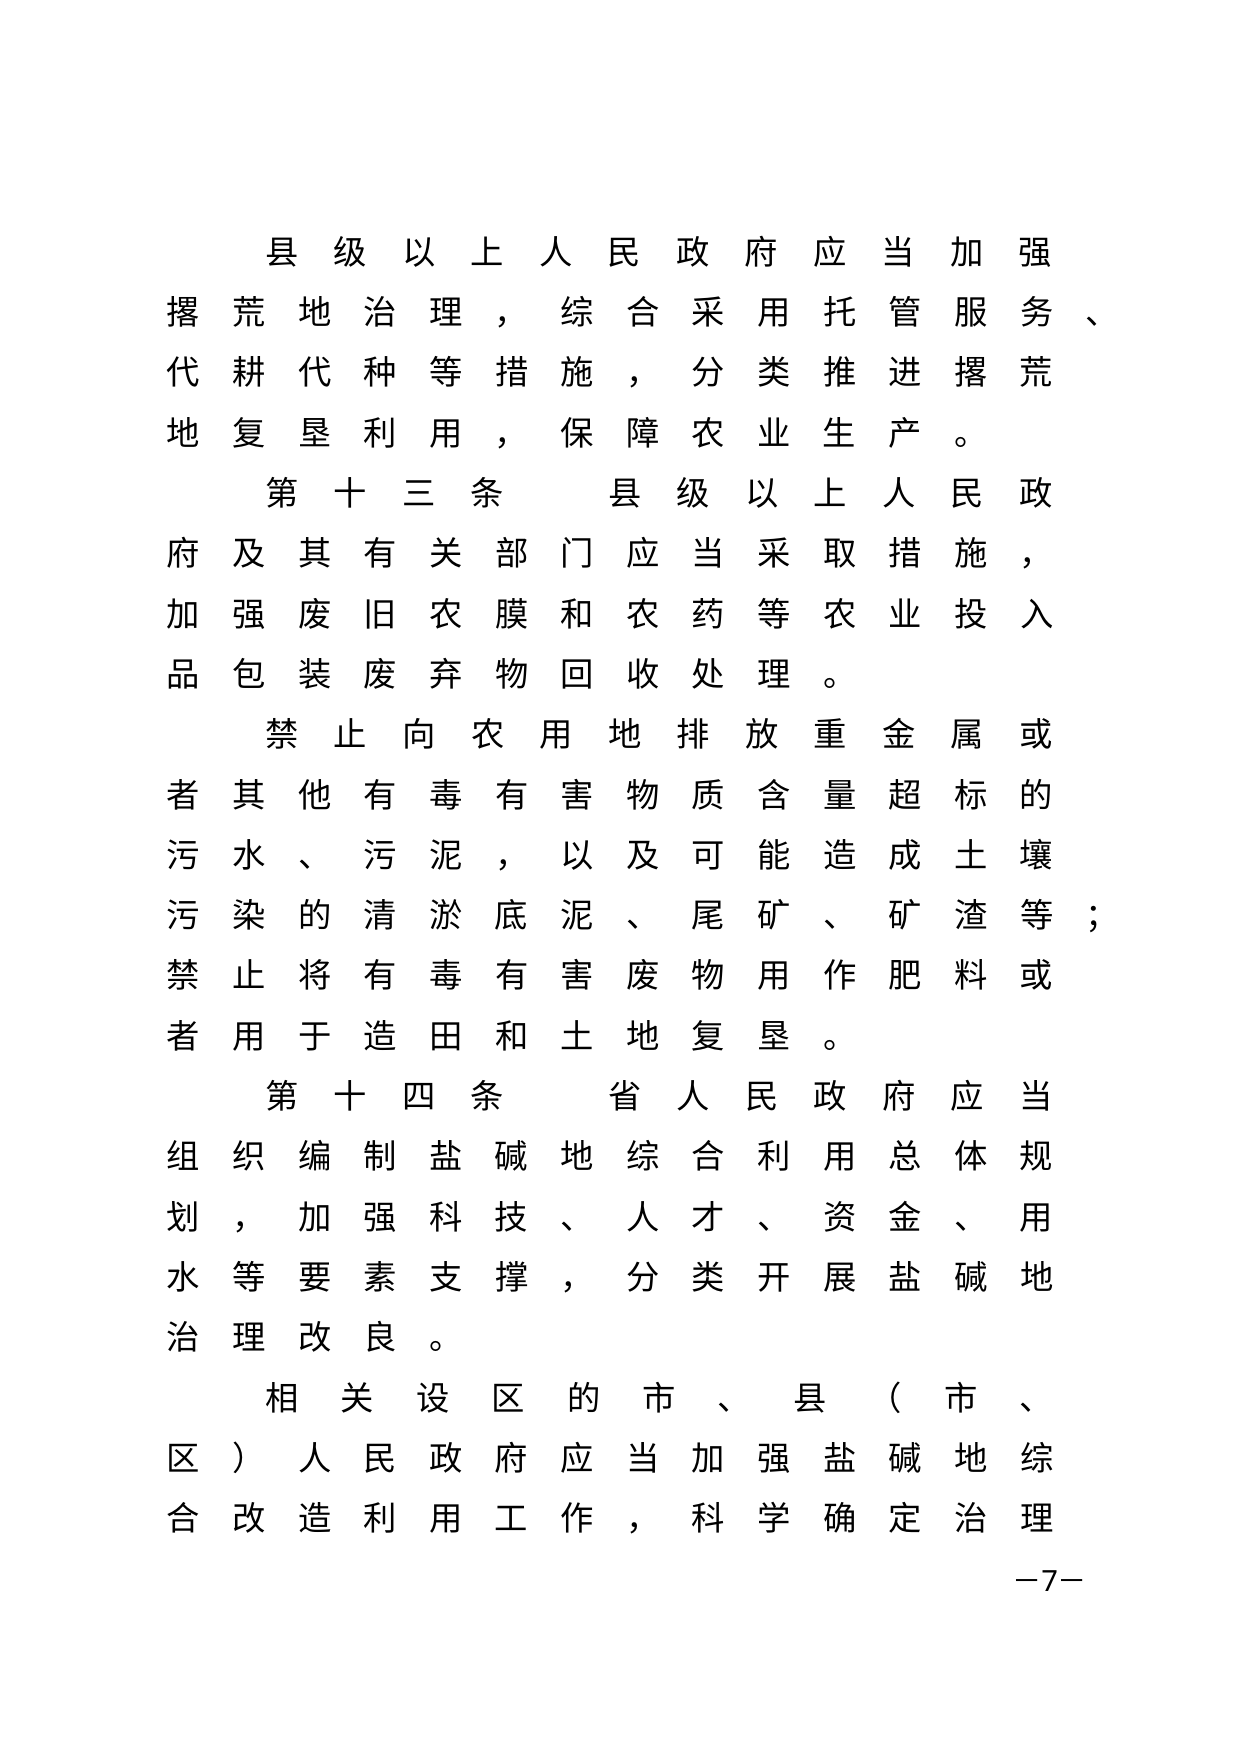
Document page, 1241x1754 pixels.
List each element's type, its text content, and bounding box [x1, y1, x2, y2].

text 县级以上人民政府应当加强撂荒地治理，综合采用托管服务、代耕代种等措施，分类推进撂荒地复垦利用，保障农业生产。 [167, 219, 1085, 461]
text 第十四条 省人民政府应当组织编制盐碱地综合利用总体规划，加强科技、人才、资金、用水等要素支撑，分类开展盐碱地治理改良。 [167, 1064, 1085, 1365]
text 第十三条 县级以上人民政府及其有关部门应当采取措施，加强废旧农膜和农药等农业投入品包装废弃物回收处理。 [167, 461, 1085, 702]
text 禁止向农用地排放重金属或者其他有毒有害物质含量超标的污水、污泥，以及可能造成土壤污染的清淤底泥、尾矿、矿渣等；禁止将有毒有害废物用作肥料或者用于造田和土地复垦。 [167, 702, 1085, 1064]
text 相关设区的市、县（市、区）人民政府应当加强盐碱地综合改造利用工作，科学确定治理技术路径，推进田间灌排、土地平整、土壤改良、农田防护等工程建设，因地制宜发展盐碱地特色农业。 [167, 1365, 1085, 1546]
